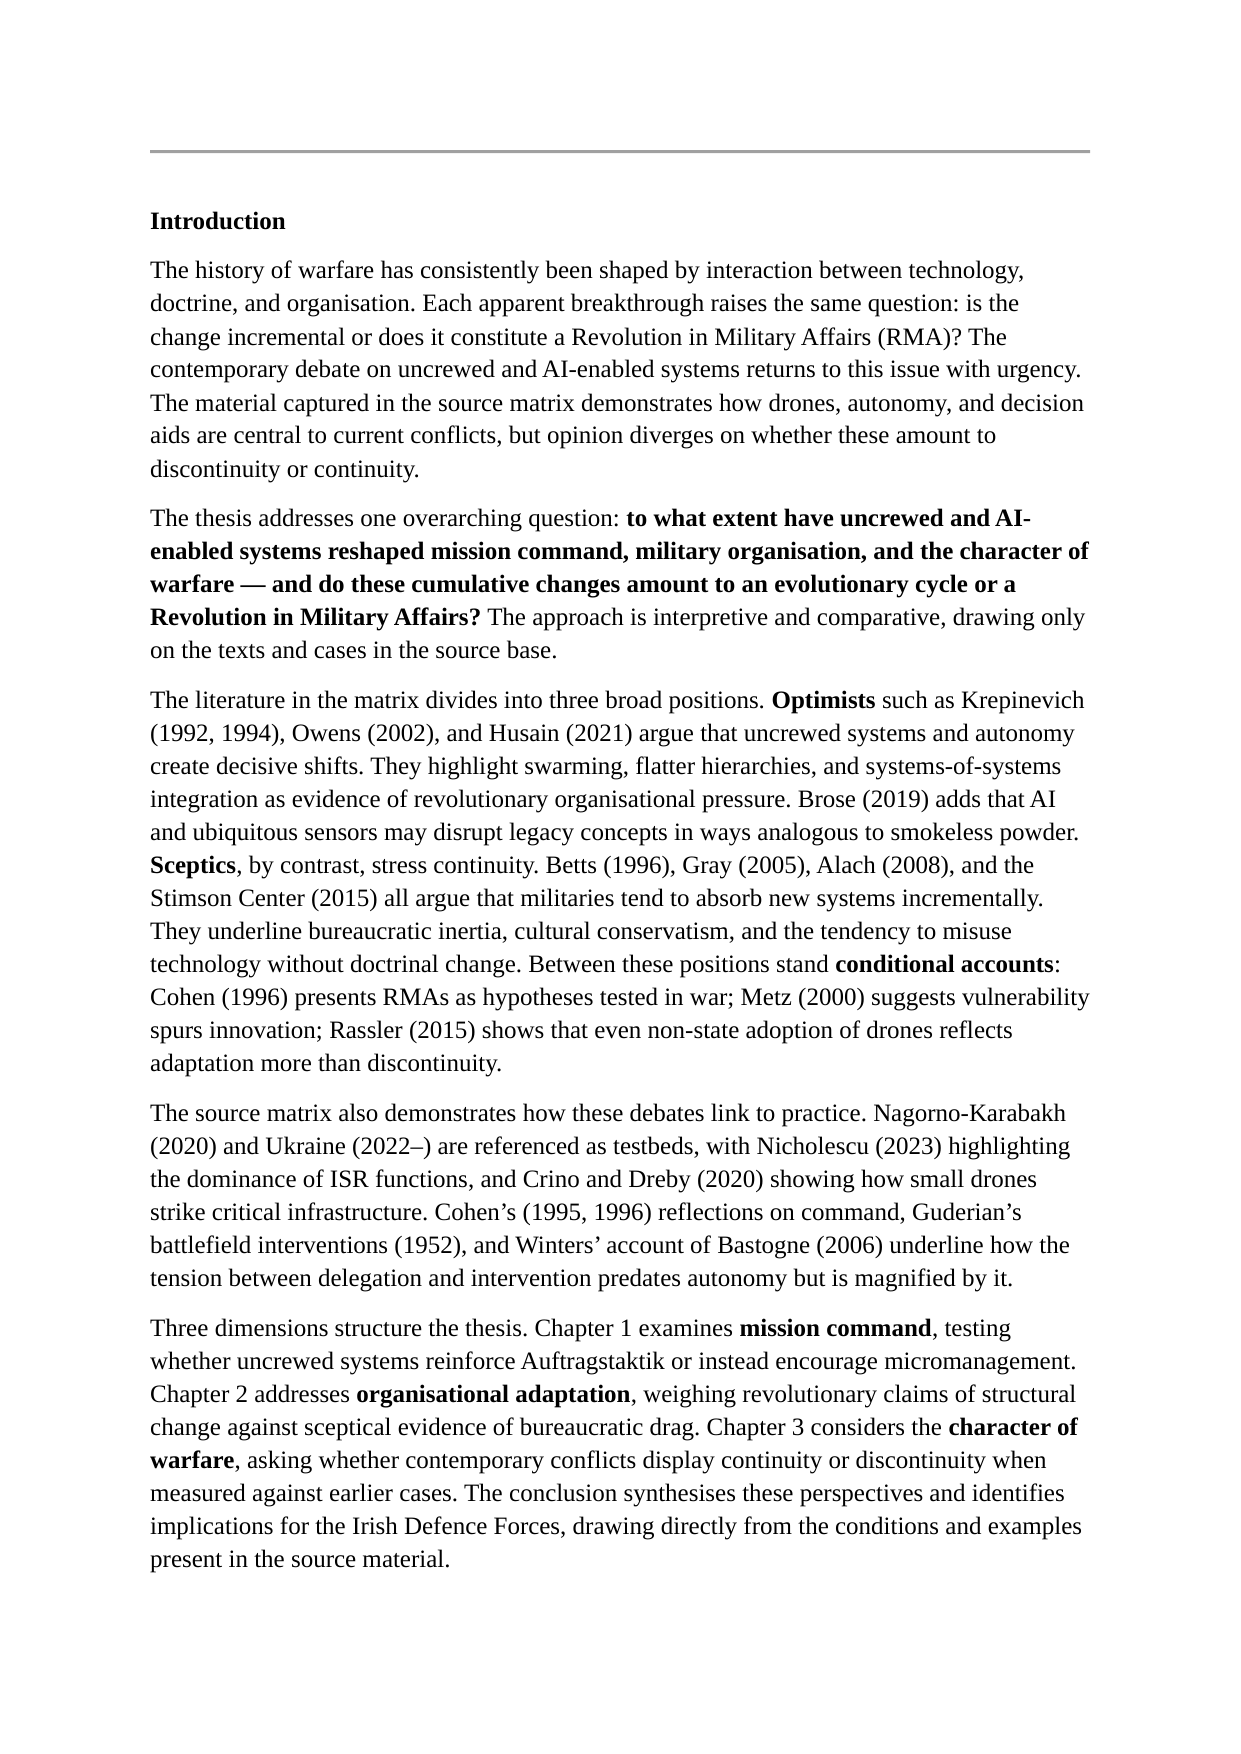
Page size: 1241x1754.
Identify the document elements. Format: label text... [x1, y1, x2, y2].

text The source matrix also demonstrates how these debates link to practice. Nagorno-Karabakh (2020) and Ukraine (2022–) are referenced as testbeds, with Nicholescu (2023) highlighting the dominance of ISR functions, and Crino and Dreby (2020) showing how small drones strike critical infrastructure. Cohen’s (1995, 1996) reflections on command, Guderian’s battlefield interventions (1952), and Winters’ account of Bastogne (2006) underline how the tension between delegation and intervention predates autonomy but is magnified by it. [150, 1098, 1090, 1292]
text Introduction [150, 206, 1090, 234]
text The thesis addresses one overarching question: to what extent have uncrewed and AI-enabled systems reshaped mission command, military organisation, and the character of warfare — and do these cumulative changes amount to an evolutionary cycle or a Revolution in Military Affairs? The approach is interpretive and comparative, drawing only on the texts and cases in the source base. [150, 503, 1090, 664]
text The history of warfare has consistently been shaped by interaction between technology, doctrine, and organisation. Each apparent breakthrough raises the same question: is the change incremental or does it constitute a Revolution in Military Affairs (RMA)? The contemporary debate on uncrewed and AI-enabled systems returns to this issue with urgency. The material captured in the source matrix demonstrates how drones, autonomy, and decision aids are central to current conflicts, but opinion diverges on whether these amount to discontinuity or continuity. [150, 256, 1090, 482]
text Three dimensions structure the thesis. Chapter 1 examines mission command, testing whether uncrewed systems reinforce Auftragstaktik or instead encourage micromanagement. Chapter 2 addresses organisational adaptation, weighing revolutionary claims of structural change against sceptical evidence of bureaucratic drag. Chapter 3 considers the character of warfare, asking whether contemporary conflicts display continuity or discontinuity when measured against earlier cases. The conclusion synthesises these perspectives and identifies implications for the Irish Defence Forces, drawing directly from the conditions and examples present in the source material. [150, 1313, 1090, 1573]
text The literature in the matrix divides into three broad positions. Optimists such as Krepinevich (1992, 1994), Owens (2002), and Husain (2021) argue that uncrewed systems and autonomy create decisive shifts. They highlight swarming, flatter hierarchies, and systems-of-systems integration as evidence of revolutionary organisational pressure. Brose (2019) adds that AI and ubiquitous sensors may disrupt legacy concepts in ways analogous to smokeless powder. Sceptics, by contrast, stress continuity. Betts (1996), Gray (2005), Alach (2008), and the Stimson Center (2015) all argue that militaries tend to absorb new systems incrementally. They underline bureaucratic inertia, cultural conservatism, and the tendency to misuse technology without doctrinal change. Between these positions stand conditional accounts: Cohen (1996) presents RMAs as hypotheses tested in war; Metz (2000) suggests vulnerability spurs innovation; Rassler (2015) shows that even non-state adoption of drones reflects adaptation more than discontinuity. [150, 685, 1090, 1077]
